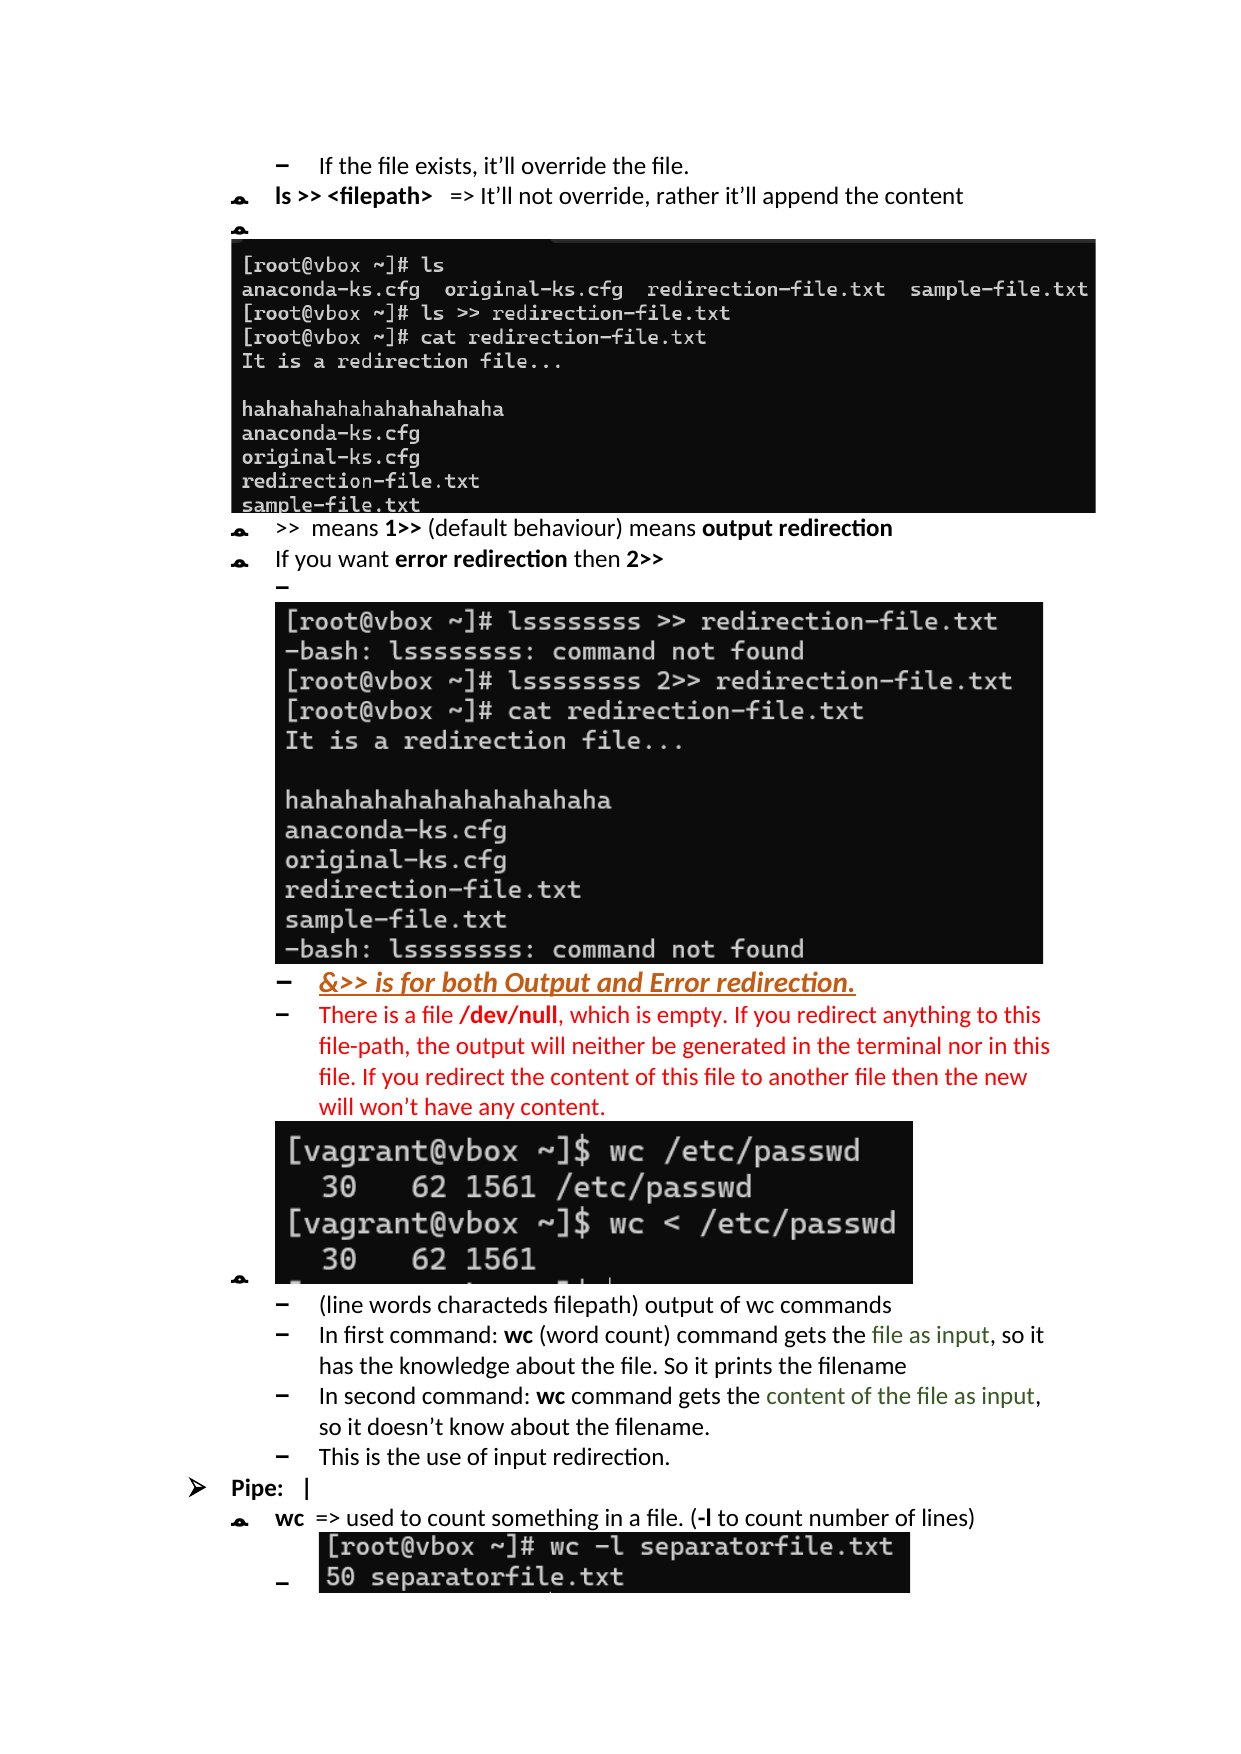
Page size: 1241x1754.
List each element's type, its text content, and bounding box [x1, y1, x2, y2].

list Pipe: | [187, 1472, 1053, 1502]
list ls >> <filepath> => It’ll not override, rather it’ll append the content [231, 181, 1053, 211]
picture [275, 602, 1044, 964]
list (line words characteds filepath) output of wc commands [275, 1289, 1053, 1319]
list wc => used to count something in a file. (-l to count number of lines) [231, 1502, 1053, 1533]
list &>> is for both Output and Error redirection. [275, 964, 1053, 999]
list >> means 1>> (default behaviour) means output redirection [231, 513, 1053, 543]
list If the file exists, it’ll override the file. [275, 150, 1053, 181]
list If you want error redirection then 2>> [231, 543, 1053, 573]
picture [231, 239, 1096, 513]
picture [318, 1532, 911, 1593]
picture [275, 1121, 913, 1284]
list This is the use of input redirection. [275, 1441, 1053, 1472]
list In first command: wc (word count) command gets the file as input, so it has the knowledge about the file. So it prints the filename [275, 1319, 1053, 1380]
list There is a file /dev/null, which is empty. If you redirect anything to this file-path, the output will neither be generated in the terminal nor in this file. If you redirect the content of this file to another file then the new will won’t have any content. [275, 999, 1053, 1122]
list In second command: wc command gets the content of the file as input, so it doesn’t know about the filename. [275, 1380, 1053, 1441]
